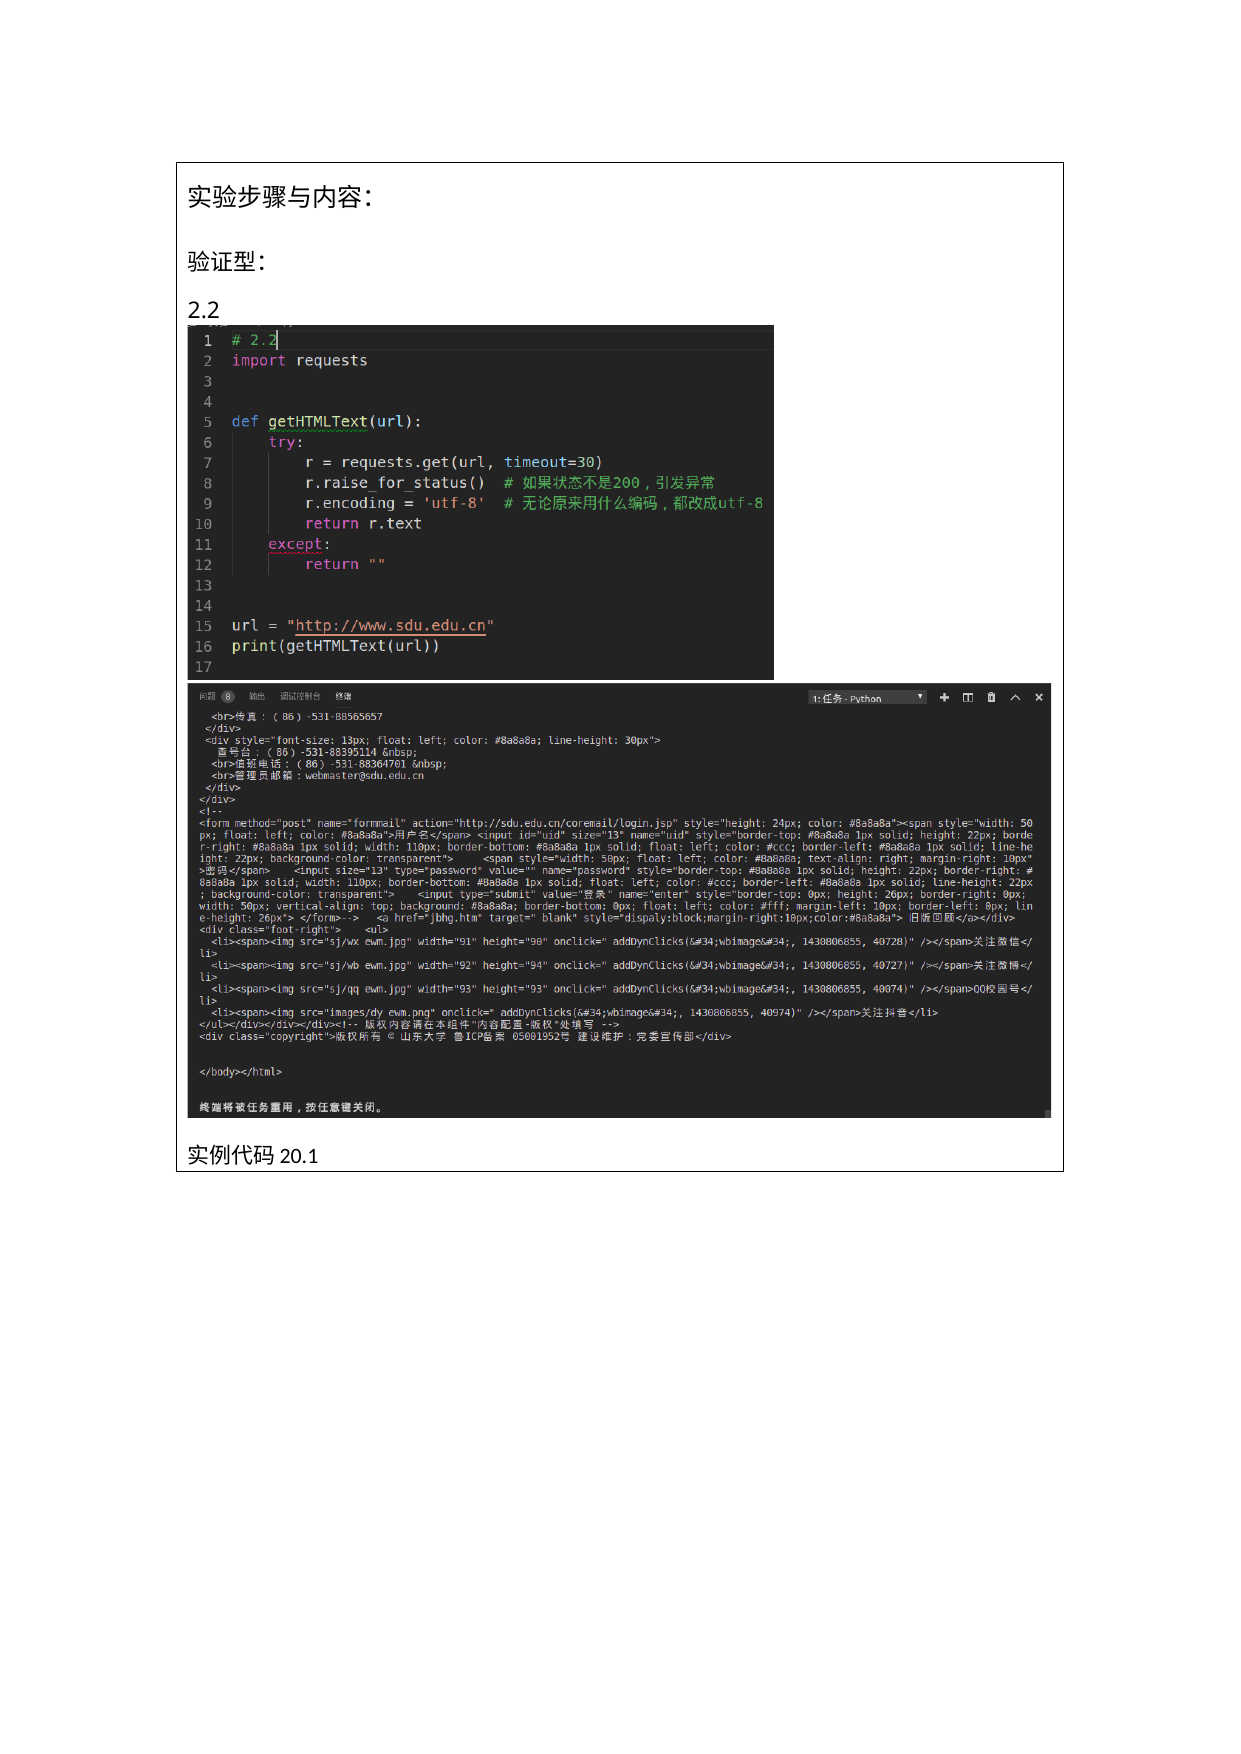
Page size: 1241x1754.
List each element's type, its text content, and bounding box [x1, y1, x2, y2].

picture [187, 325, 774, 680]
picture [187, 683, 1052, 1118]
table_cell 实验步骤与内容： 验证型： 2.2 实例代码20.1 实例代码20.1改进版 实例代码21.1 设计型练习： 习题10.1 [177, 163, 1063, 1171]
